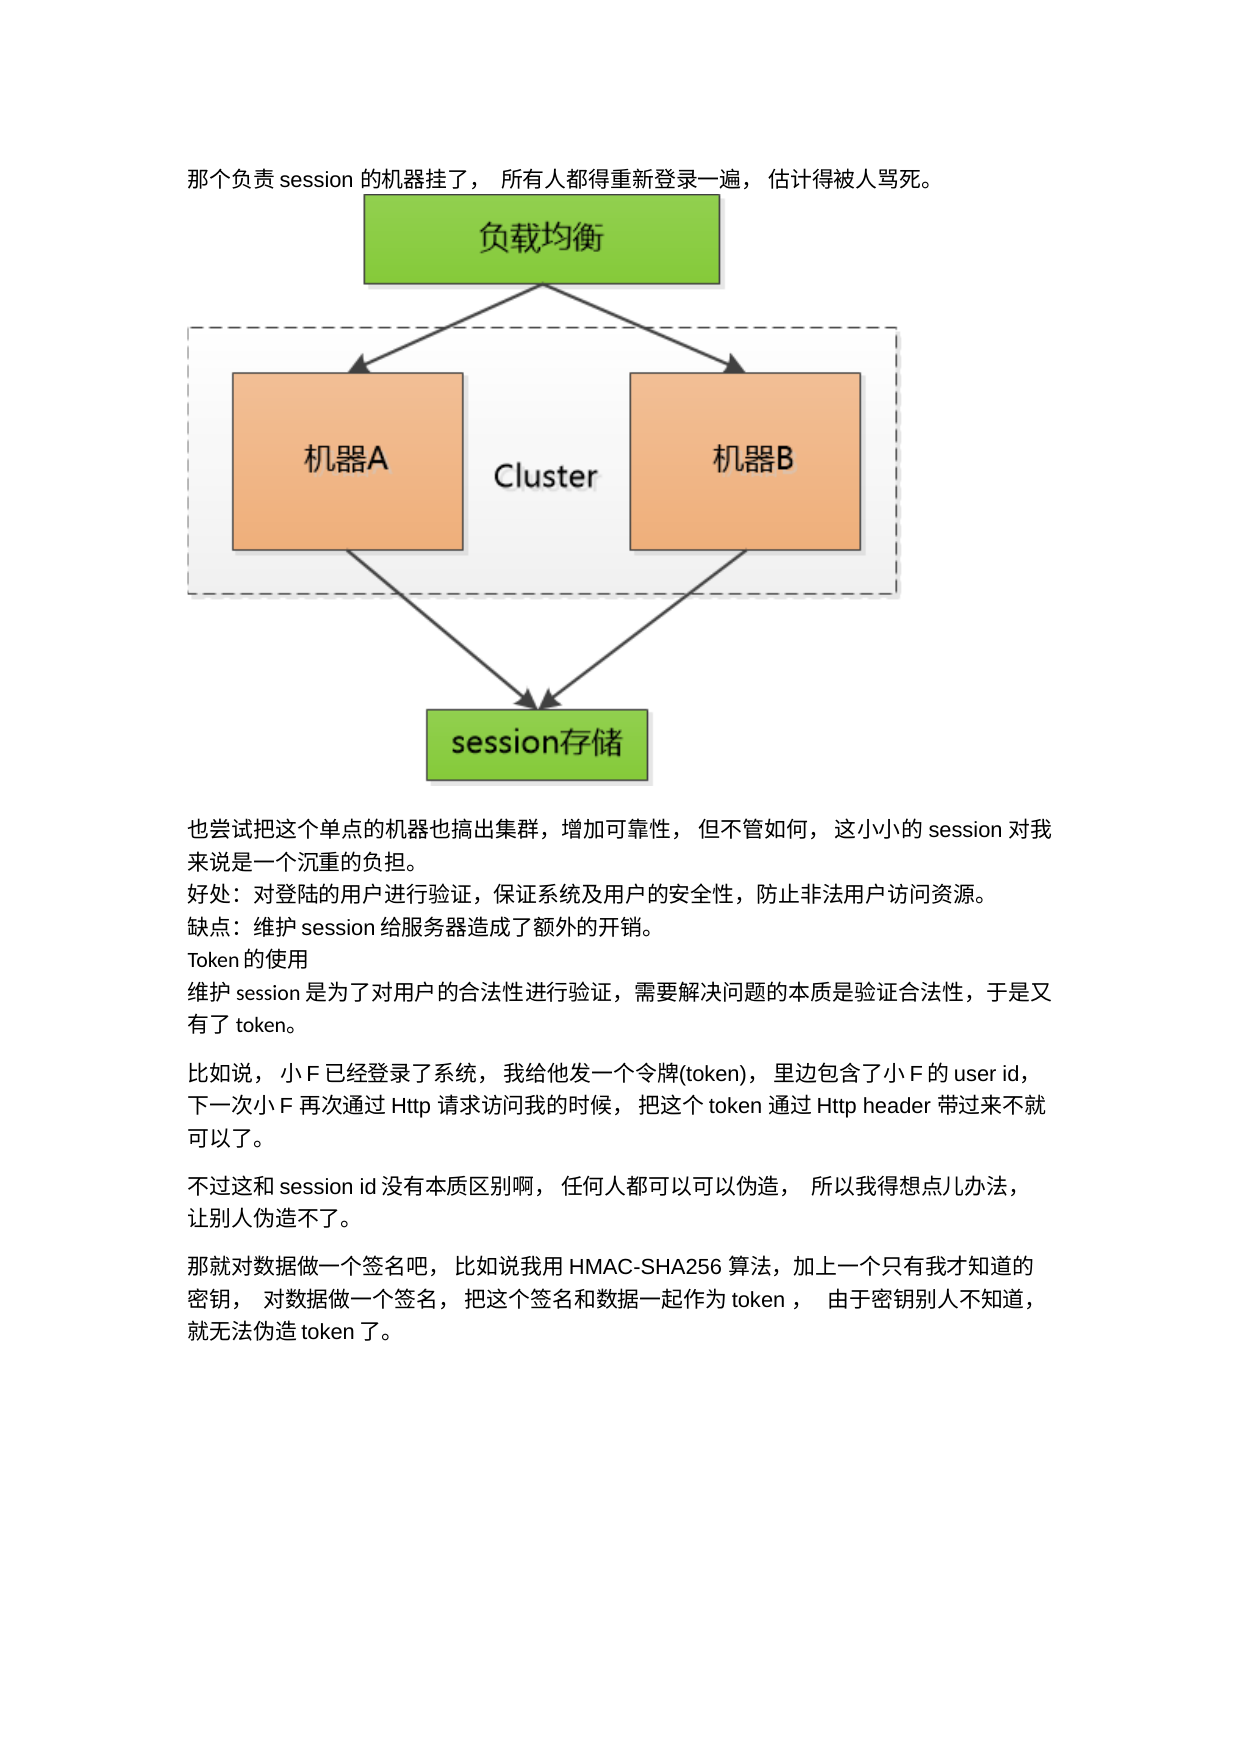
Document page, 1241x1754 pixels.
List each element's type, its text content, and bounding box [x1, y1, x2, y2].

picture [187, 194, 902, 786]
text 缺点：维护session给服务器造成了额外的开销。 [187, 909, 1053, 942]
text 后来有个叫Memcached的支了招： 把session id 集中存储到一个地方， 所有的机器都来访问这个地方的数据， 这样一来，就不用复制了， 但是增加了单点失败的可能性， 要是那个负责session 的机器挂了， 所有人都得重新登录一遍， 估计得被人骂死。 [187, 162, 1053, 194]
text 不过这和session id没有本质区别啊， 任何人都可以可以伪造， 所以我得想点儿办法， 让别人伪造不了。 [187, 1168, 1053, 1233]
text 比如说， 小F已经登录了系统， 我给他发一个令牌(token)， 里边包含了小F的 user id， 下一次小F 再次通过Http 请求访问我的时候， 把这个token 通过Http header 带过来不就可以了。 [187, 1055, 1053, 1153]
text Token的使用 [187, 942, 1053, 974]
text 好处：对登陆的用户进行验证，保证系统及用户的安全性，防止非法用户访问资源。 [187, 877, 1053, 909]
text 维护session是为了对用户的合法性进行验证，需要解决问题的本质是验证合法性，于是又有了token。 [187, 974, 1053, 1039]
text 那就对数据做一个签名吧， 比如说我用HMAC-SHA256 算法，加上一个只有我才知道的密钥， 对数据做一个签名， 把这个签名和数据一起作为token ， 由于密钥别人不知道， 就无法伪造token了。 [187, 1249, 1053, 1346]
text 也尝试把这个单点的机器也搞出集群，增加可靠性， 但不管如何， 这小小的session 对我来说是一个沉重的负担。 [187, 812, 1053, 877]
